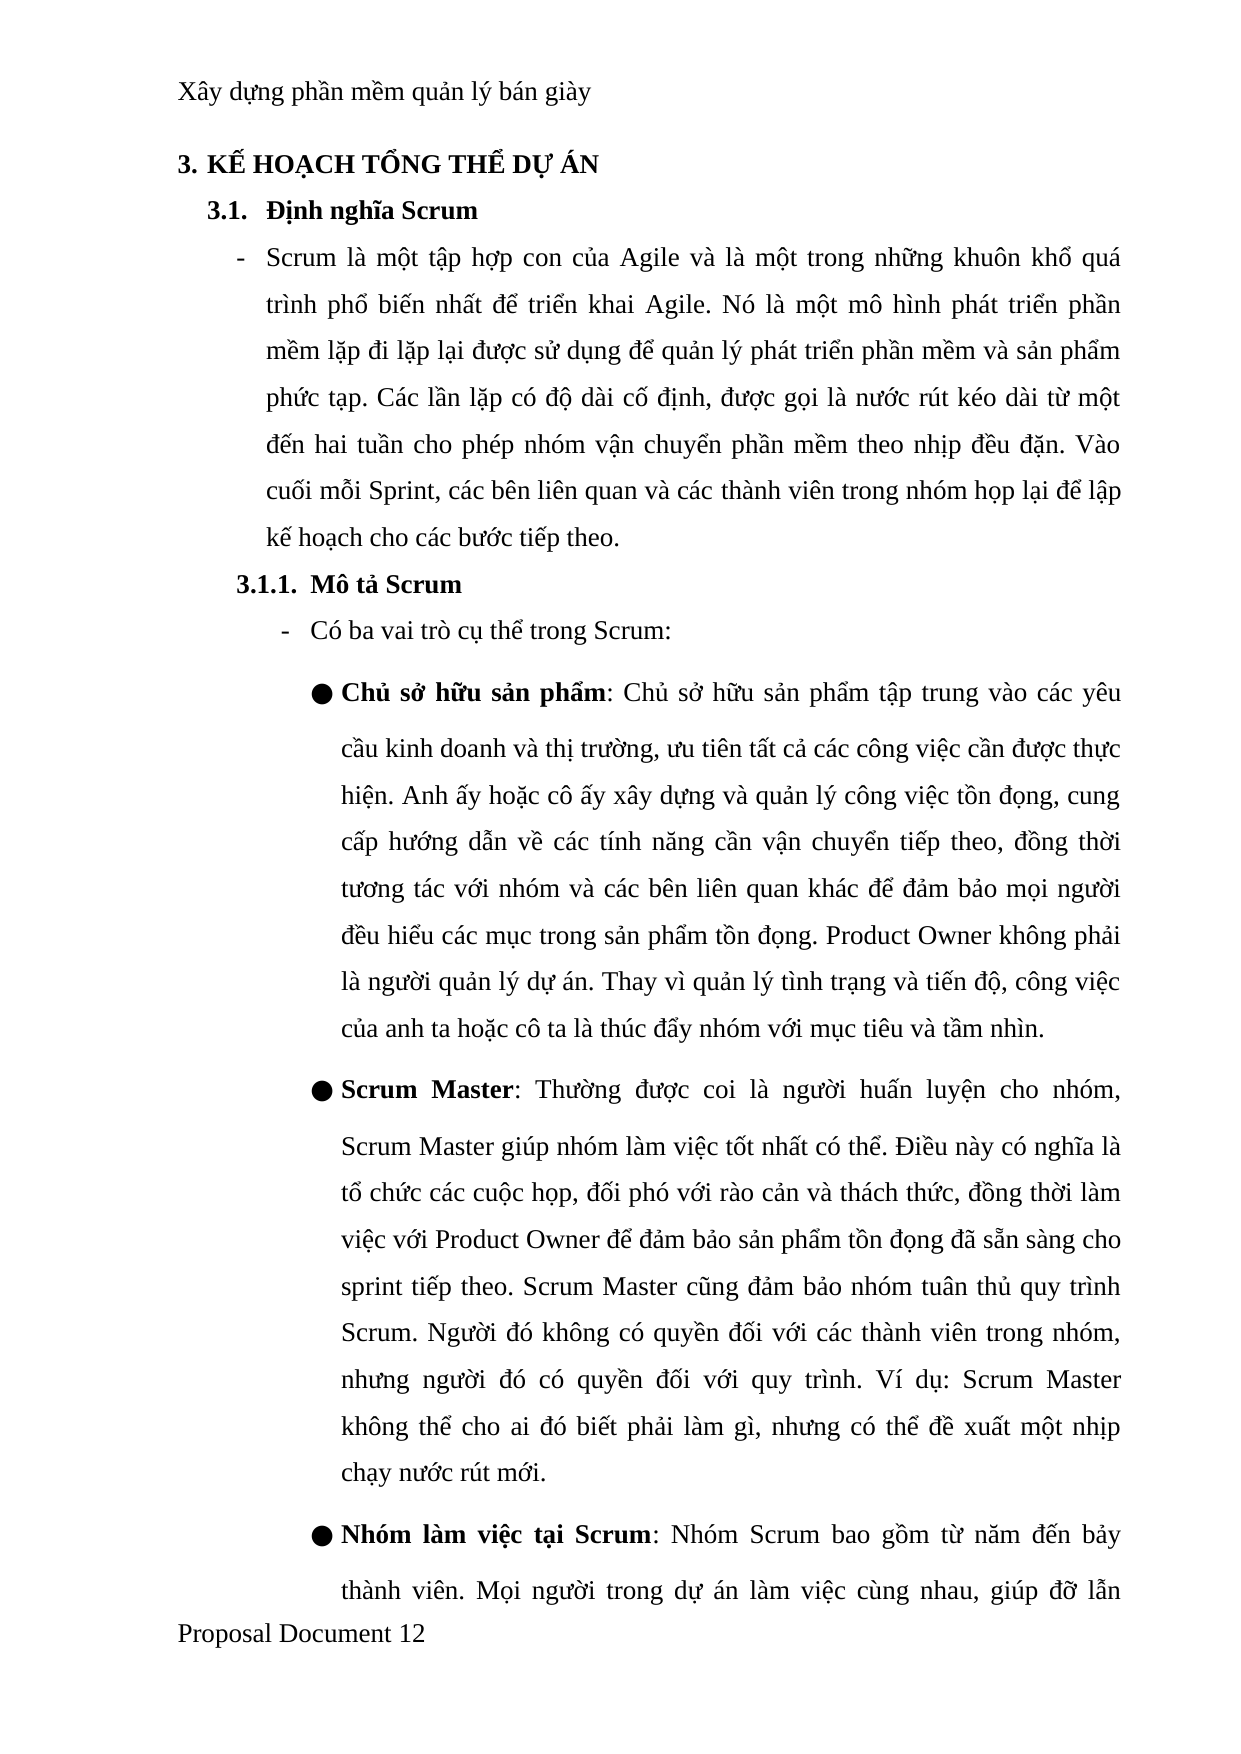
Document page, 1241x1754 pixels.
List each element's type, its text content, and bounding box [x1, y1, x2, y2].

list Chủ sở hữu sản phẩm: Chủ sở hữu sản phẩm tập trung vào các yêu cầu kinh doanh và thị trường, ưu tiên tất cả các công việc cần được thực hiện. Anh ấy hoặc cô ấy xây dựng và quản lý công việc tồn đọng, cung cấp hướng dẫn về các tính năng cần vận chuyển tiếp theo, đồng thời tương tác với nhóm và các bên liên quan khác để đảm bảo mọi người đều hiểu các mục trong sản phẩm tồn đọng. Product Owner không phải là người quản lý dự án. Thay vì quản lý tình trạng và tiến độ, công việc của anh ta hoặc cô ta là thúc đẩy nhóm với mục tiêu và tầm nhìn. [310, 661, 1122, 1043]
list Có ba vai trò cụ thể trong Scrum: [281, 614, 1122, 646]
subtitle KẾ HOẠCH TỔNG THỂ DỰ ÁN [177, 148, 1122, 179]
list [310, 1503, 1122, 1605]
list Scrum Master: Thường được coi là người huấn luyện cho nhóm, Scrum Master giúp nhóm làm việc tốt nhất có thể. Điều này có nghĩa là tổ chức các cuộc họp, đối phó với rào cản và thách thức, đồng thời làm việc với Product Owner để đảm bảo sản phẩm tồn đọng đã sẵn sàng cho sprint tiếp theo. Scrum Master cũng đảm bảo nhóm tuân thủ quy trình Scrum. Người đó không có quyền đối với các thành viên trong nhóm, nhưng người đó có quyền đối với quy trình. Ví dụ: Scrum Master không thể cho ai đó biết phải làm gì, nhưng có thể đề xuất một nhịp chạy nước rút mới. [310, 1059, 1122, 1488]
list Scrum là một tập hợp con của Agile và là một trong những khuôn khổ quá trình phổ biến nhất để triển khai Agile. Nó là một mô hình phát triển phần mềm lặp đi lặp lại được sử dụng để quản lý phát triển phần mềm và sản phẩm phức tạp. Các lần lặp có độ dài cố định, được gọi là nước rút kéo dài từ một đến hai tuần cho phép nhóm vận chuyển phần mềm theo nhịp đều đặn. Vào cuối mỗi Sprint, các bên liên quan và các thành viên trong nhóm họp lại để lập kế hoạch cho các bước tiếp theo. [236, 241, 1122, 552]
subtitle Mô tả Scrum [236, 568, 1122, 599]
subtitle Định nghĩa Scrum [207, 194, 1122, 226]
